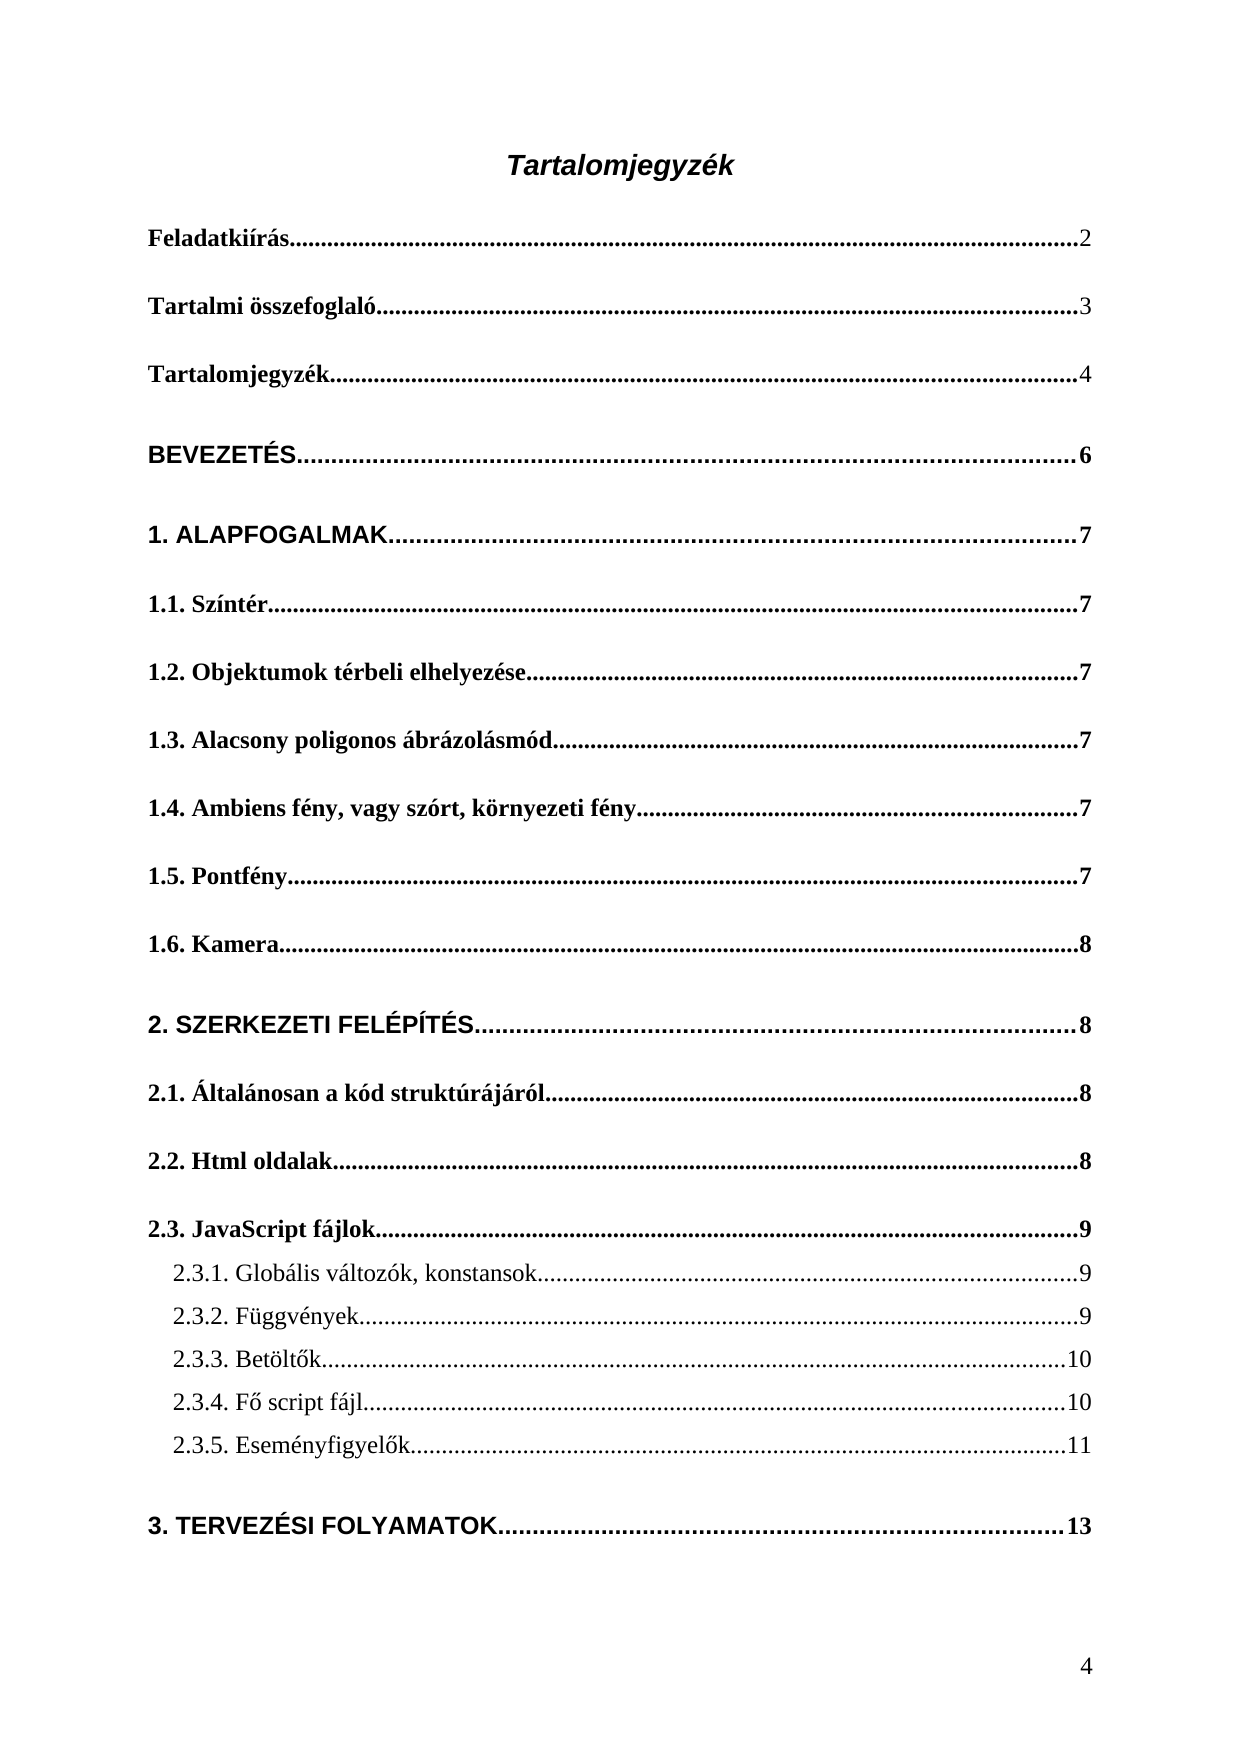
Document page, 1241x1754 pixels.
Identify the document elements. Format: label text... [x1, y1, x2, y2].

text 2.1. Általánosan a kód struktúrájáról 8 [148, 1078, 1093, 1107]
text Tartalomjegyzék 4 [148, 359, 1093, 388]
text 2.3.5. Eseményfigyelők 11 [173, 1430, 1093, 1459]
text Bevezetés 6 [148, 440, 1093, 469]
text 1.3. Alacsony poligonos ábrázolásmód 7 [148, 725, 1093, 754]
text 2.3.2. Függvények 9 [173, 1301, 1093, 1329]
text 1.6. Kamera 8 [148, 929, 1093, 958]
text 2. szerkezeti felépítés 8 [148, 1010, 1093, 1039]
text 2.3. JavaScript fájlok 9 [148, 1214, 1093, 1243]
text 3. Tervezési folyamatok 13 [148, 1511, 1093, 1539]
text 2.2. Html oldalak 8 [148, 1146, 1093, 1175]
text 2.3.1. Globális változók, konstansok 9 [173, 1258, 1093, 1286]
text 1.1. Színtér 7 [148, 589, 1093, 617]
text 1.4. Ambiens fény, vagy szórt, környezeti fény 7 [148, 793, 1093, 822]
text 2.3.4. Fő script fájl 10 [173, 1387, 1093, 1416]
text Feladatkiírás 2 [148, 223, 1093, 252]
text 1. Alapfogalmak 7 [148, 521, 1093, 549]
subtitle Tartalomjegyzék [148, 148, 1093, 181]
text Tartalmi összefoglaló 3 [148, 291, 1093, 320]
text 2.3.3. Betöltők 10 [173, 1344, 1093, 1373]
text 1.5. Pontfény 7 [148, 861, 1093, 890]
text 1.2. Objektumok térbeli elhelyezése 7 [148, 657, 1093, 686]
